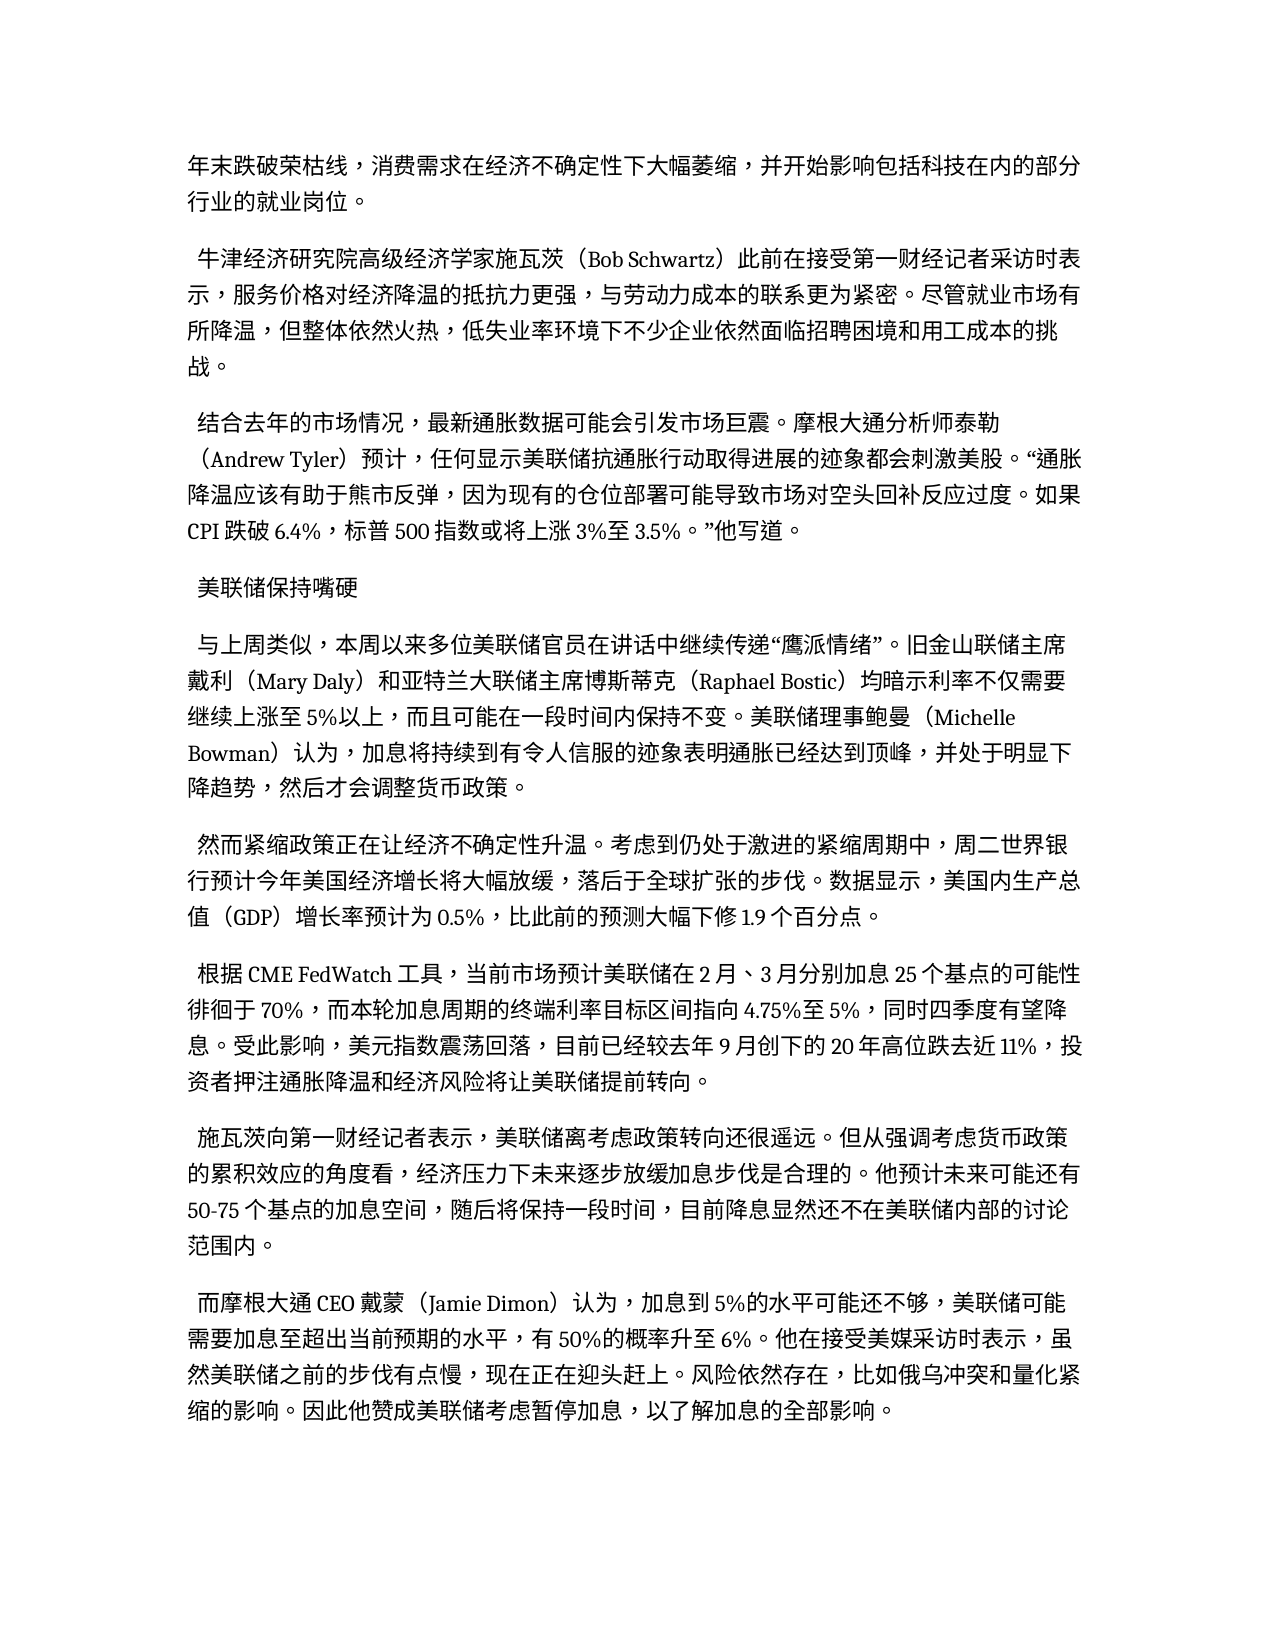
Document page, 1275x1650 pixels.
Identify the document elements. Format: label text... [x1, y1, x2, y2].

text 施瓦茨向第一财经记者表示，美联储离考虑政策转向还很遥远。但从强调考虑货币政策的累积效应的角度看，经济压力下未来逐步放缓加息步伐是合理的。他预计未来可能还有50-75个基点的加息空间，随后将保持一段时间，目前降息显然还不在美联储内部的讨论范围内。 [187, 1122, 1087, 1261]
text 根据CME FedWatch工具，当前市场预计美联储在2月、3月分别加息25个基点的可能性徘徊于70%，而本轮加息周期的终端利率目标区间指向4.75%至5%，同时四季度有望降息。受此影响，美元指数震荡回落，目前已经较去年9月创下的20年高位跌去近11%，投资者押注通胀降温和经济风险将让美联储提前转向。 [187, 958, 1087, 1097]
text 而摩根大通CEO 戴蒙（Jamie Dimon）认为，加息到5%的水平可能还不够，美联储可能需要加息至超出当前预期的水平，有50%的概率升至6%。他在接受美媒采访时表示，虽然美联储之前的步伐有点慢，现在正在迎头赶上。风险依然存在，比如俄乌冲突和量化紧缩的影响。因此他赞成美联储考虑暂停加息，以了解加息的全部影响。 [187, 1287, 1087, 1426]
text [187, 150, 1087, 217]
text 结合去年的市场情况，最新通胀数据可能会引发市场巨震。摩根大通分析师泰勒（Andrew Tyler）预计，任何显示美联储抗通胀行动取得进展的迹象都会刺激美股。“通胀降温应该有助于熊市反弹，因为现有的仓位部署可能导致市场对空头回补反应过度。如果CPI跌破6.4%，标普500指数或将上涨3%至3.5%。”他写道。 [187, 407, 1087, 546]
text 然而紧缩政策正在让经济不确定性升温。考虑到仍处于激进的紧缩周期中，周二世界银行预计今年美国经济增长将大幅放缓，落后于全球扩张的步伐。数据显示，美国内生产总值（GDP）增长率预计为0.5%，比此前的预测大幅下修1.9个百分点。 [187, 829, 1087, 932]
text 美联储保持嘴硬 [187, 572, 1087, 603]
text 牛津经济研究院高级经济学家施瓦茨（Bob Schwartz）此前在接受第一财经记者采访时表示，服务价格对经济降温的抵抗力更强，与劳动力成本的联系更为紧密。尽管就业市场有所降温，但整体依然火热，低失业率环境下不少企业依然面临招聘困境和用工成本的挑战。 [187, 243, 1087, 382]
text 与上周类似，本周以来多位美联储官员在讲话中继续传递“鹰派情绪”。旧金山联储主席戴利（Mary Daly）和亚特兰大联储主席博斯蒂克（Raphael Bostic）均暗示利率不仅需要继续上涨至5%以上，而且可能在一段时间内保持不变。美联储理事鲍曼（Michelle Bowman）认为，加息将持续到有令人信服的迹象表明通胀已经达到顶峰，并处于明显下降趋势，然后才会调整货币政策。 [187, 629, 1087, 804]
